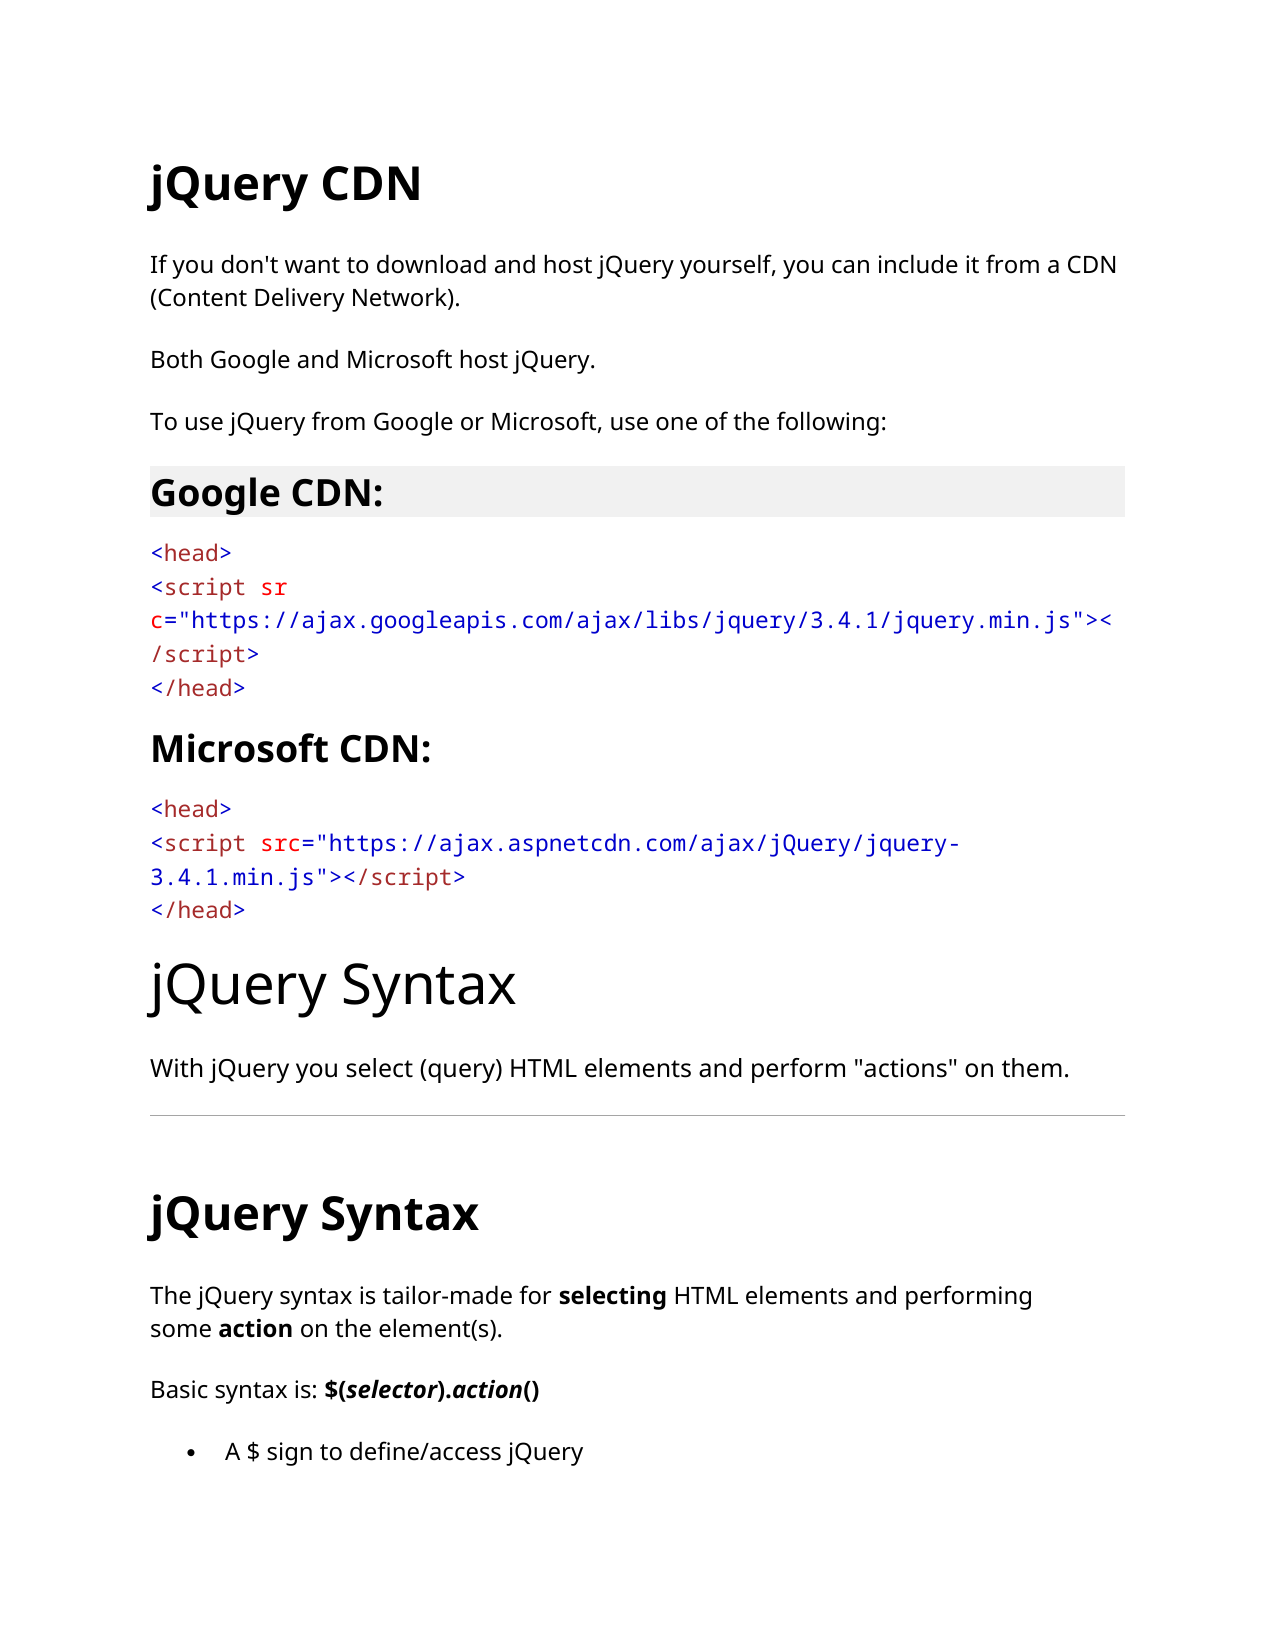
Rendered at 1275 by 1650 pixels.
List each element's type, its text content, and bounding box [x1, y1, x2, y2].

text If you don't want to download and host jQuery yourself, you can include it from a CDN (Content Delivery Network). [150, 248, 1125, 313]
subtitle jQuery Syntax [150, 944, 1125, 1021]
subtitle Microsoft CDN: [150, 722, 1125, 773]
text With jQuery you select (query) HTML elements and perform "actions" on them. [150, 1050, 1125, 1084]
text Basic syntax is: $(selector).action() [150, 1373, 1125, 1406]
text The jQuery syntax is tailor-made for selecting HTML elements and performing some action on the element(s). [150, 1279, 1125, 1344]
subtitle Google CDN: [150, 466, 1125, 517]
text <head> <script src="https://ajax.aspnetcdn.com/ajax/jQuery/jquery-3.4.1.min.js"></script> </head> [150, 793, 1125, 925]
list A $ sign to define/access jQuery [187, 1435, 1125, 1467]
text To use jQuery from Google or Microsoft, use one of the following: [150, 404, 1125, 437]
subtitle jQuery Syntax [150, 1181, 1125, 1244]
subtitle jQuery CDN [150, 150, 1125, 214]
text Both Google and Microsoft host jQuery. [150, 342, 1125, 375]
text <head> <script src="https://ajax.googleapis.com/ajax/libs/jquery/3.4.1/jquery.min.js"></script> </head> [150, 537, 1125, 703]
